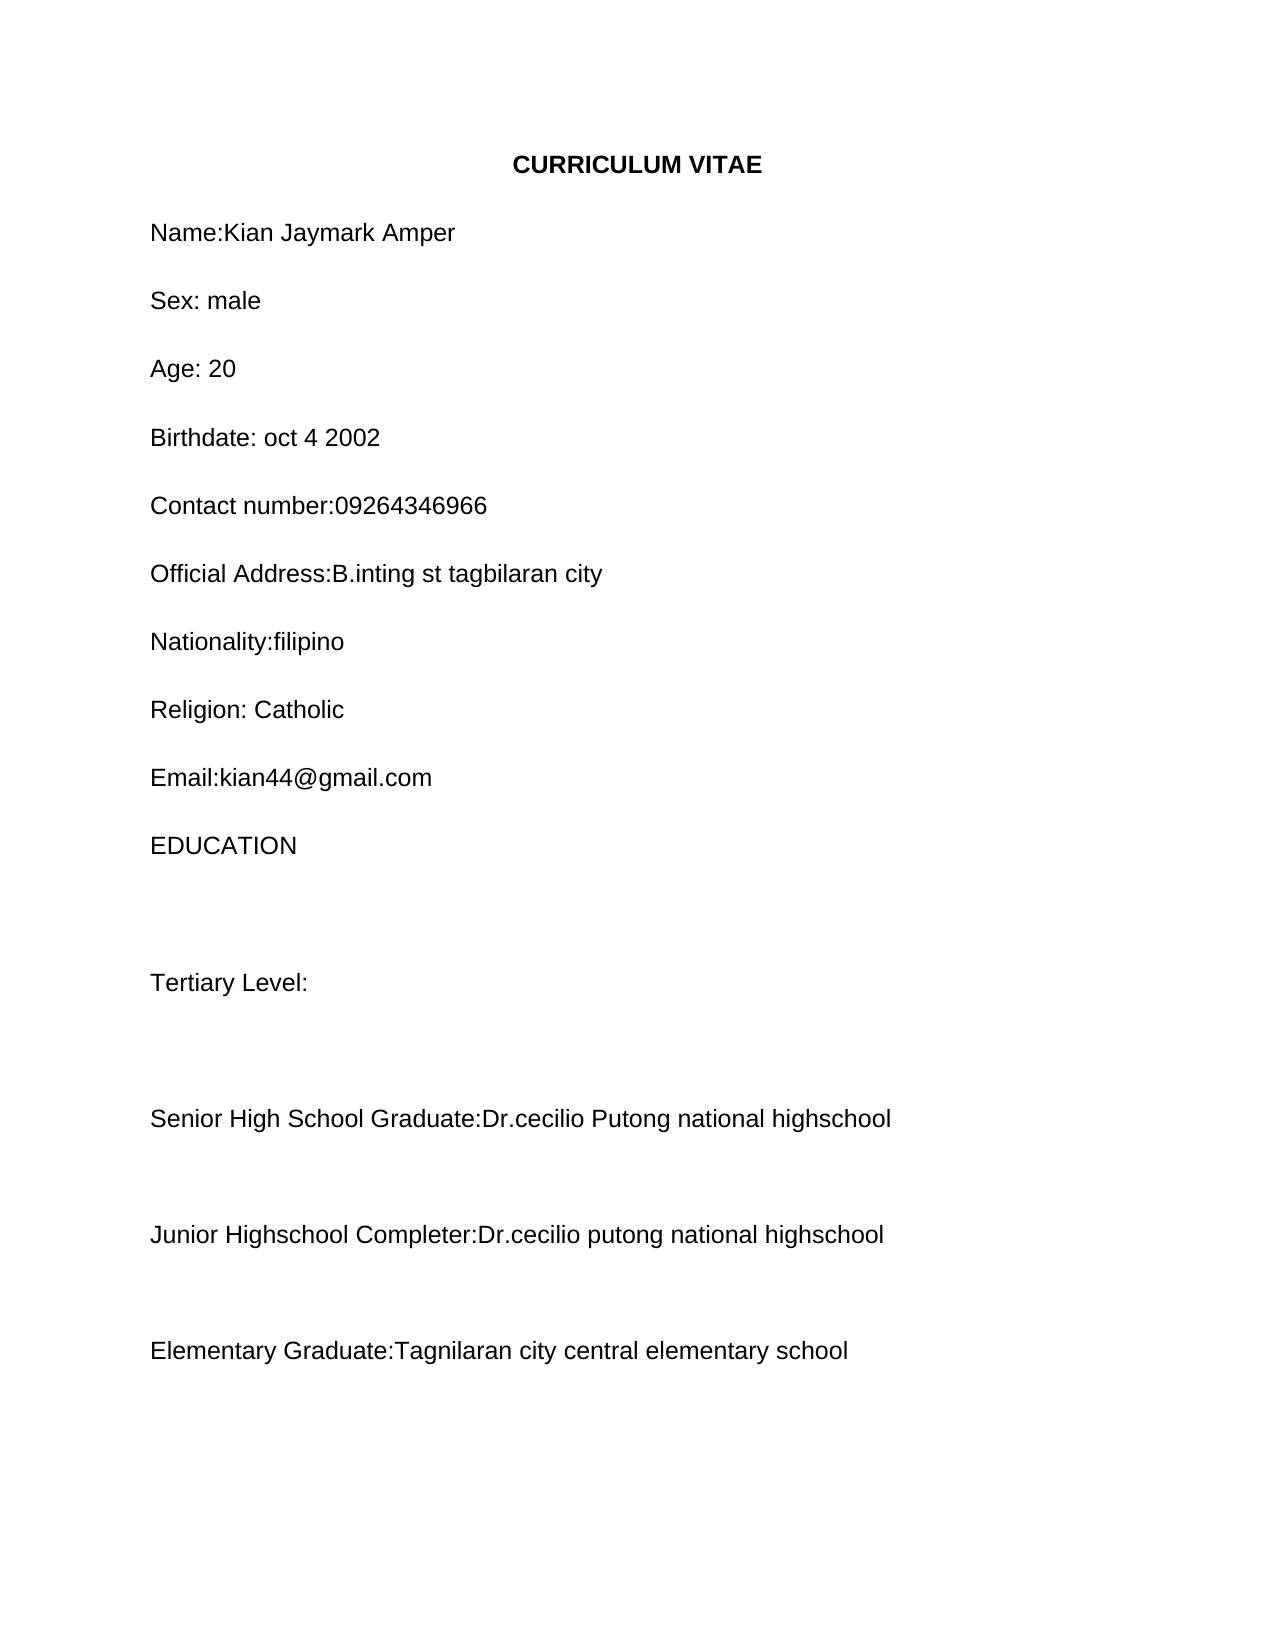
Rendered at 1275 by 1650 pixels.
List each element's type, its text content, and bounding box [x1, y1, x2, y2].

text Junior Highschool Completer:Dr.cecilio putong national highschool [150, 1220, 1125, 1248]
text Senior High School Graduate:Dr.cecilio Putong national highschool [150, 1104, 1125, 1132]
text Name:Kian Jaymark Amper [150, 218, 1125, 247]
text Tertiary Level: [150, 967, 1125, 996]
text Birthdate: oct 4 2002 [150, 422, 1125, 451]
text Email:kian44@gmail.com [150, 763, 1125, 792]
text Official Address:B.inting st tagbilaran city [150, 559, 1125, 587]
text CURRICULUM VITAE [150, 150, 1125, 179]
text Religion: Catholic [150, 695, 1125, 724]
text Elementary Graduate:Tagnilaran city central elementary school [150, 1336, 1125, 1364]
text Contact number:09264346966 [150, 491, 1125, 519]
text Sex: male [150, 286, 1125, 315]
text Nationality:filipino [150, 627, 1125, 656]
text Age: 20 [150, 354, 1125, 383]
text EDUCATION [150, 831, 1125, 860]
